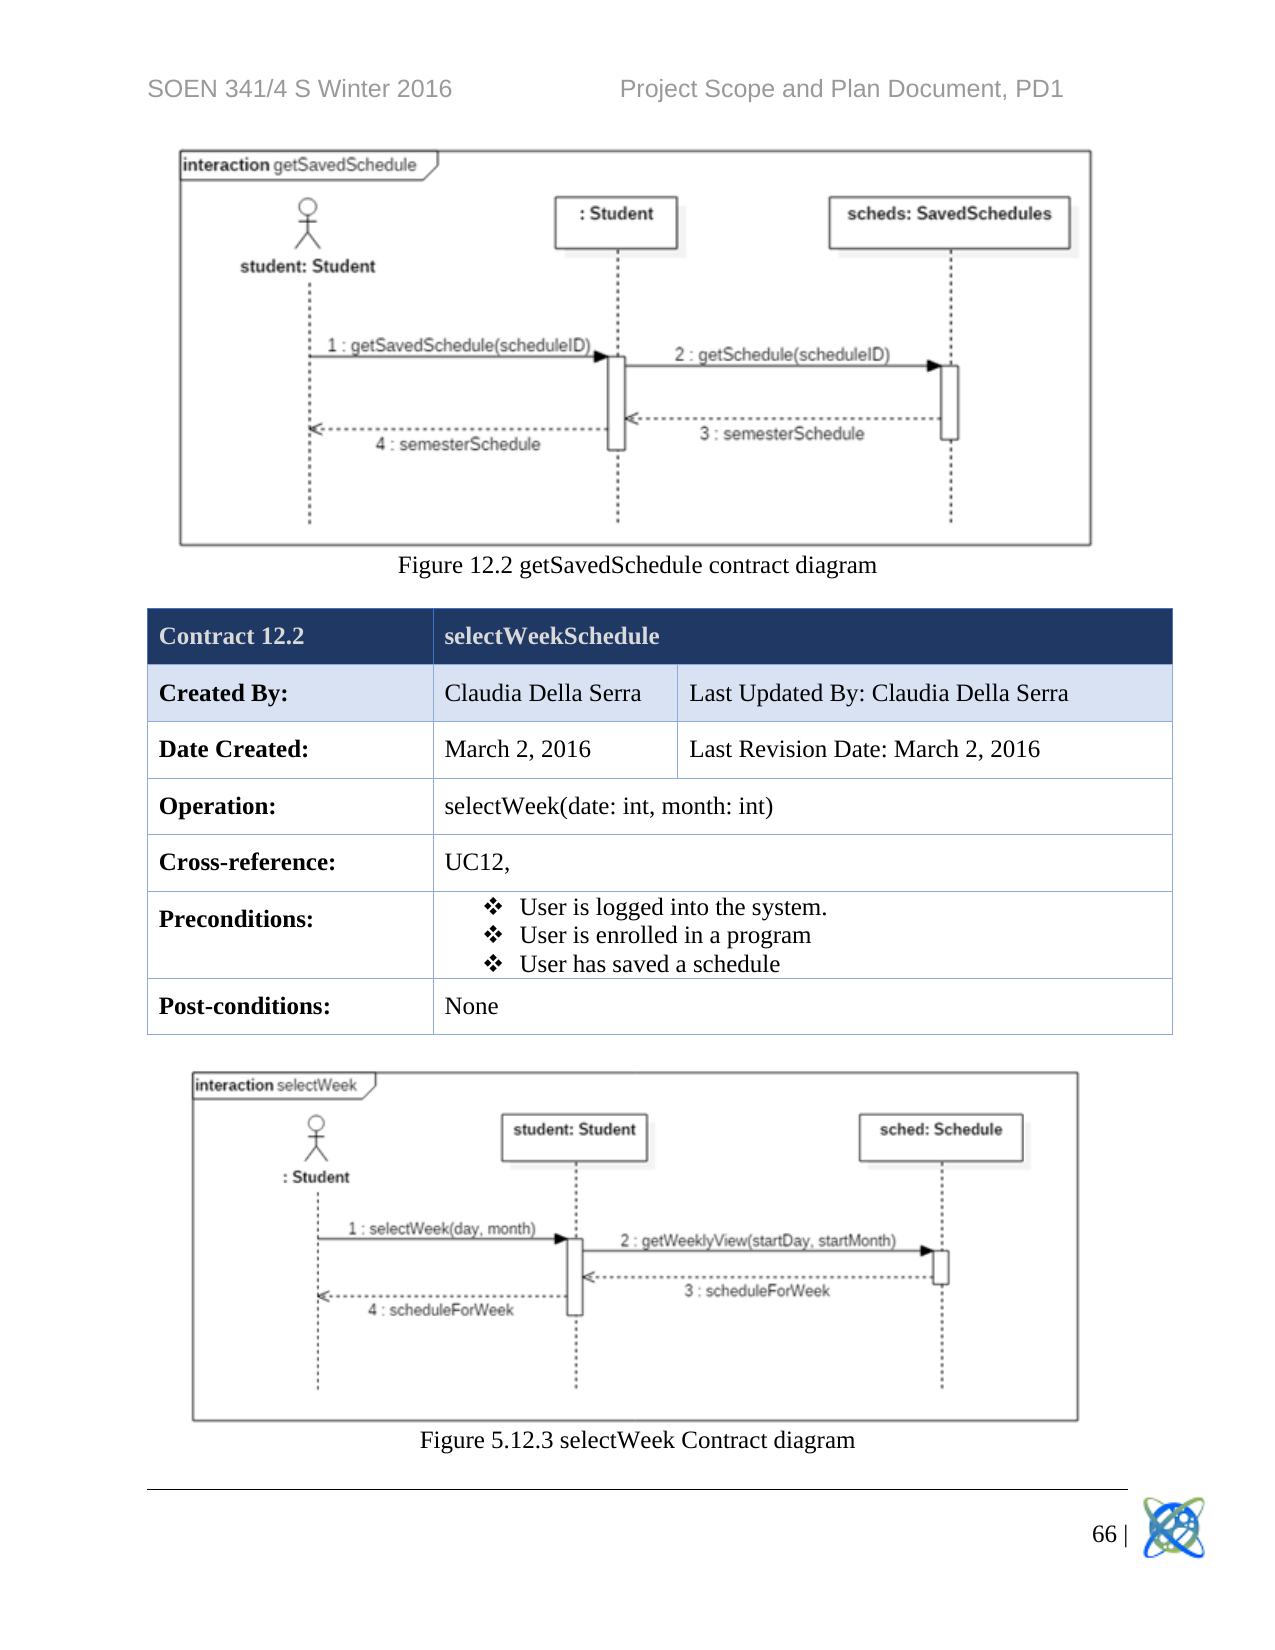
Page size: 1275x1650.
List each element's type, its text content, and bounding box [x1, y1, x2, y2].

table_cell None [434, 979, 1172, 1034]
table_cell Cross-reference: [148, 835, 433, 891]
table_cell Created By: [148, 665, 433, 721]
table_cell Operation: [148, 779, 433, 834]
table_cell March 2, 2016 [434, 722, 677, 777]
picture [189, 1064, 1086, 1426]
table_cell UC12, [434, 835, 1172, 891]
table_cell Post-conditions: [148, 979, 433, 1034]
table_cell User is logged into the system. User is enrolled in a program User has saved a schedule [434, 892, 1172, 978]
table_cell selectWeek(date: int, month: int) [434, 779, 1172, 834]
table_cell Last Revision Date: March 2, 2016 [678, 722, 1172, 777]
table_header Contract 12.2 [148, 609, 433, 664]
table_cell Last Updated By: Claudia Della Serra [678, 665, 1172, 721]
picture [1123, 1490, 1224, 1566]
table_cell Preconditions: [148, 892, 433, 978]
text Figure 5.12.3 selectWeek Contract diagram [147, 1426, 1128, 1454]
table_cell Claudia Della Serra [434, 665, 677, 721]
text Figure 12.2 getSavedSchedule contract diagram [147, 550, 1128, 579]
table_cell Date Created: [148, 722, 433, 777]
table_header selectWeekSchedule [434, 609, 1172, 664]
picture [177, 147, 1098, 551]
